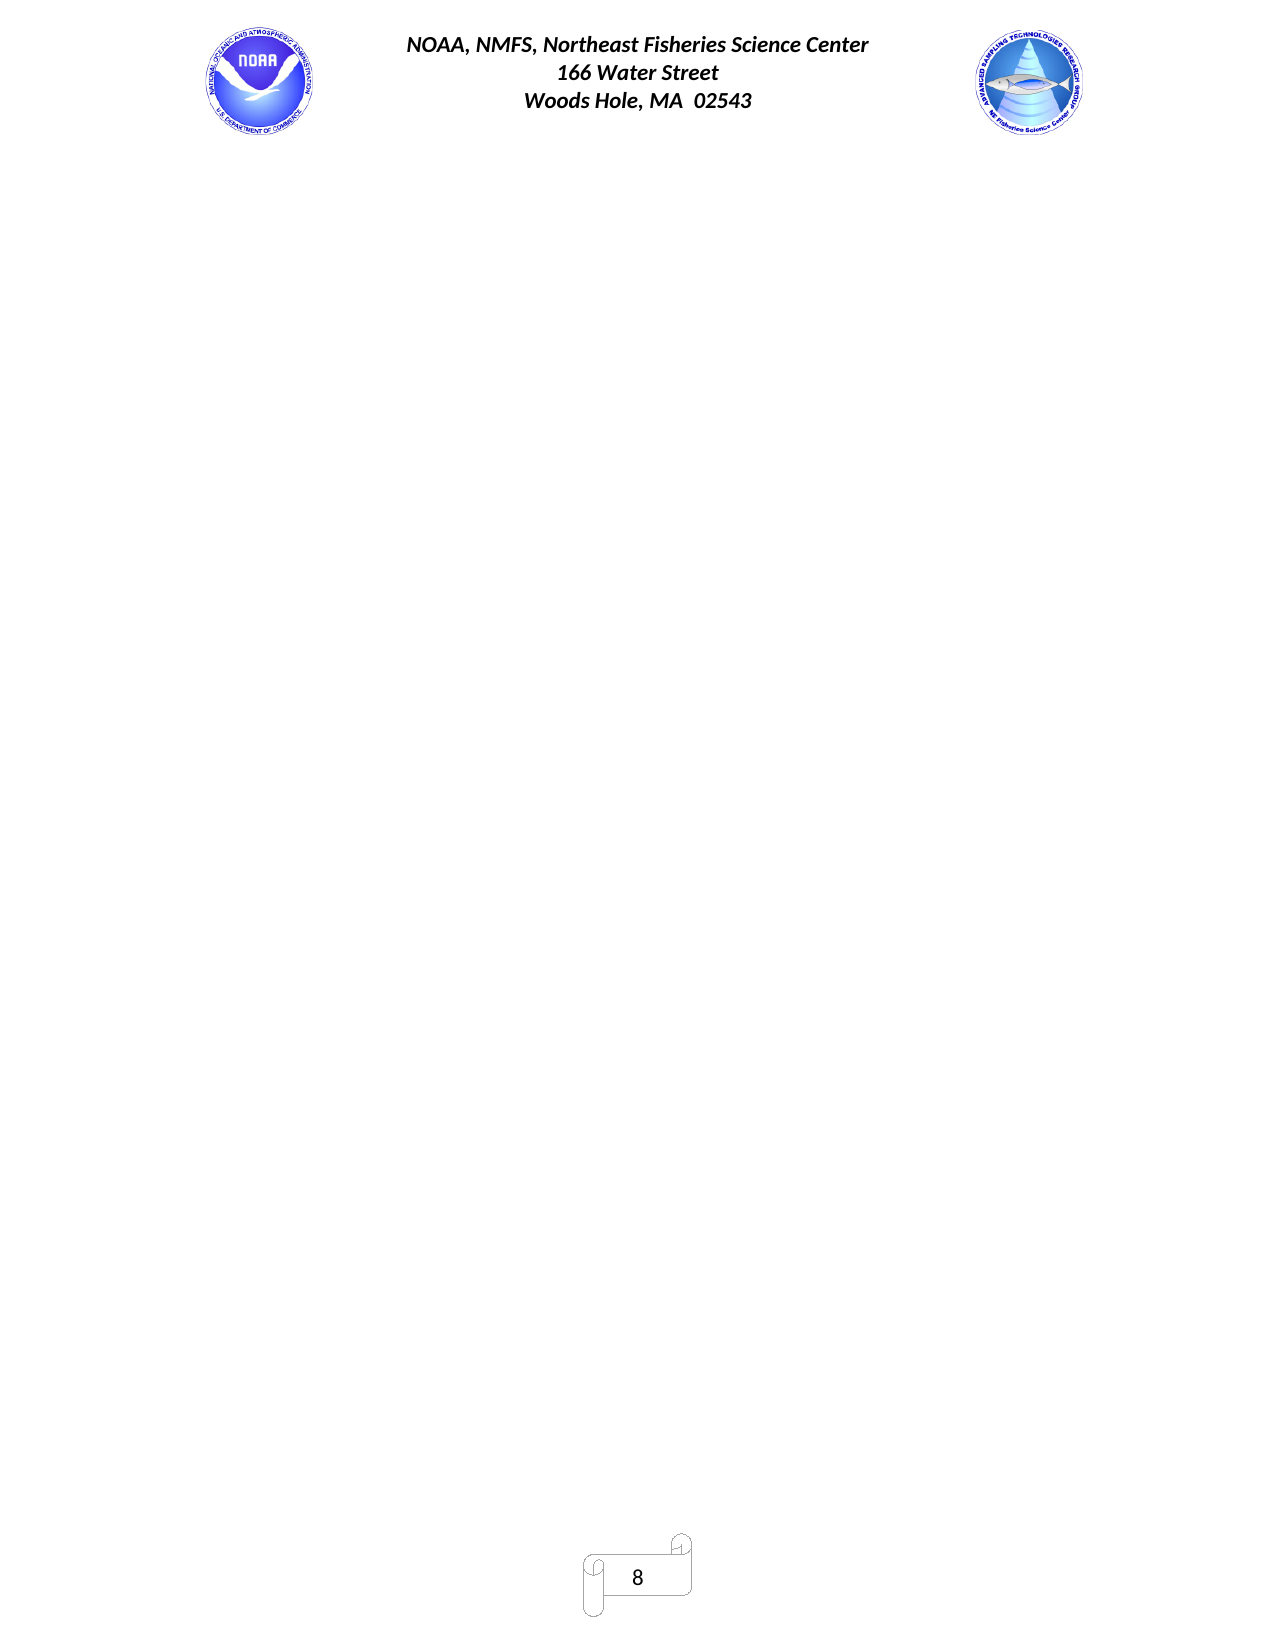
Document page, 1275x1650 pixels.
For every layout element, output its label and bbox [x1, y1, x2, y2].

picture [205, 27, 313, 135]
picture [975, 30, 1083, 135]
